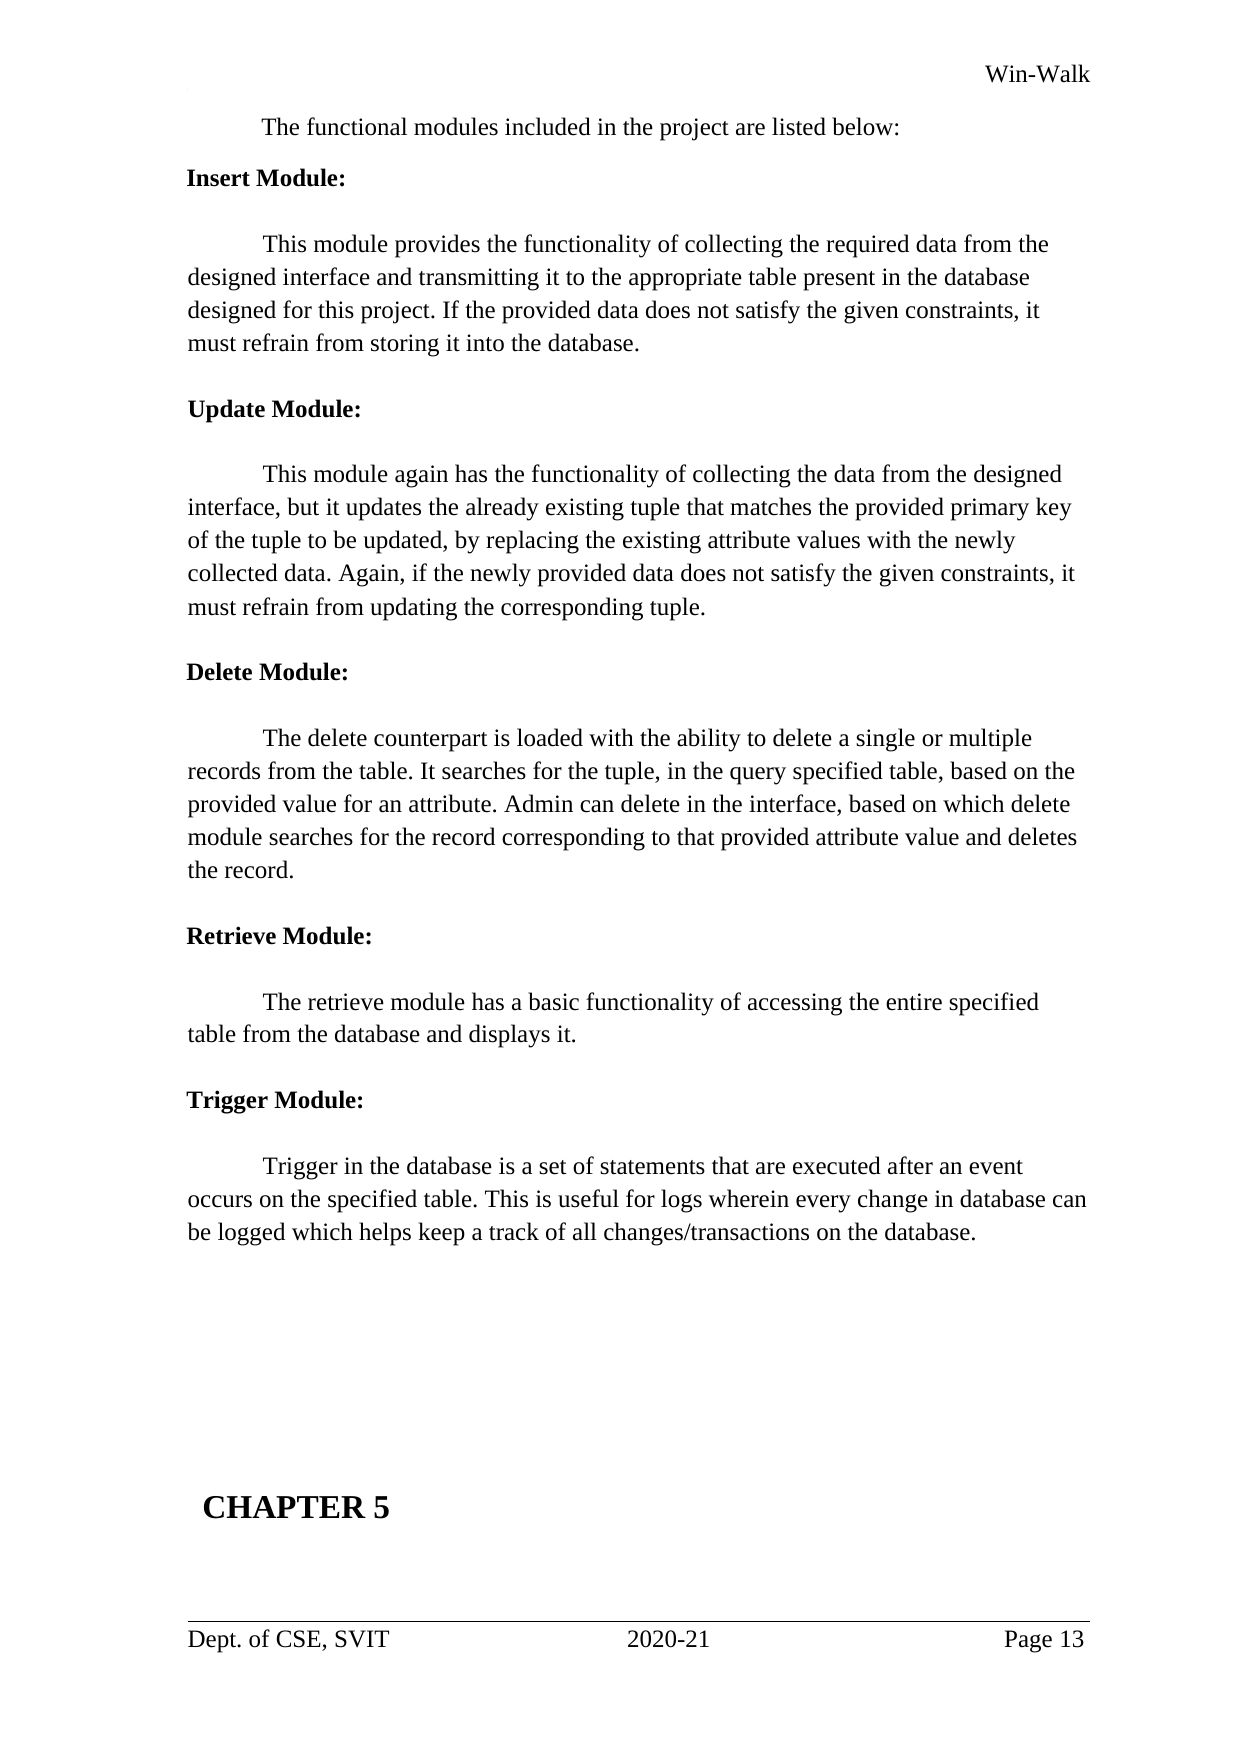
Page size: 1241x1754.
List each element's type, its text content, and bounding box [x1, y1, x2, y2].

text This module provides the functionality of collecting the required data from the designed interface and transmitting it to the appropriate table present in the database designed for this project. If the provided data does not satisfy the given constraints, it must refrain from storing it into the database. [187, 229, 1090, 357]
text Insert Module: [186, 163, 1090, 192]
text CHAPTER 5 [202, 1487, 1090, 1525]
text The delete counterpart is loaded with the ability to delete a single or multiple records from the table. It searches for the tuple, in the query specified table, based on the provided value for an attribute. Admin can delete in the interface, based on which delete module searches for the record corresponding to that provided attribute value and deletes the record. [187, 723, 1090, 884]
text Trigger Module: [186, 1086, 1090, 1114]
text Update Module: [187, 394, 1090, 423]
text The retrieve module has a basic functionality of accessing the entire specified table from the database and displays it. [187, 987, 1090, 1048]
text Trigger in the database is a set of statements that are executed after an event occurs on the specified table. This is useful for logs wherein every change in database can be logged which helps keep a track of all changes/transactions on the database. [187, 1151, 1090, 1246]
text This module again has the functionality of collecting the data from the designed interface, but it updates the already existing tuple that matches the provided primary key of the tuple to be updated, by replacing the existing attribute values with the newly collected data. Again, if the newly provided data does not satisfy the given constraints, it must refrain from updating the corresponding tuple. [187, 459, 1090, 620]
text Delete Module: [186, 657, 1090, 686]
text The functional modules included in the project are listed below: [261, 112, 1090, 141]
text Retrieve Module: [186, 921, 1090, 950]
